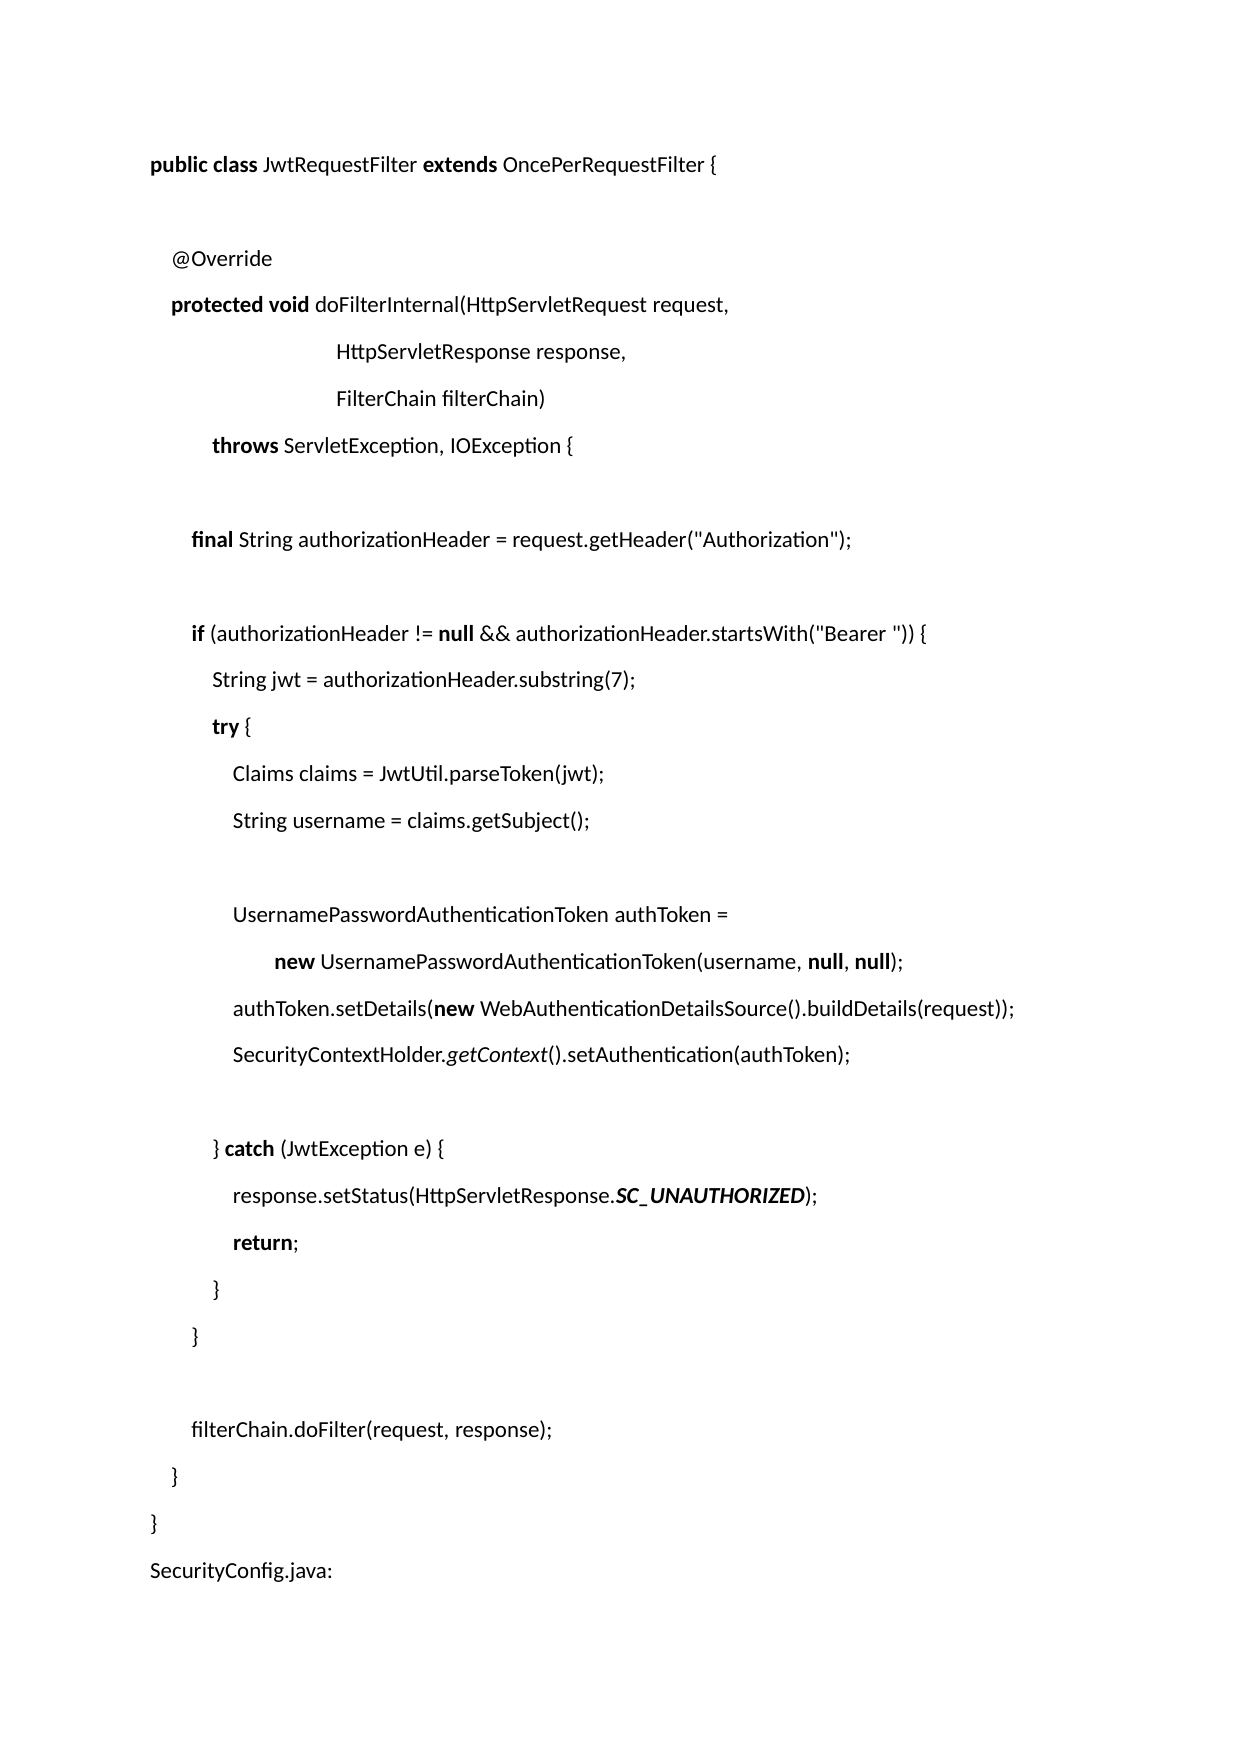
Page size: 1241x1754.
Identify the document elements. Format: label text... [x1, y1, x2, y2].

text throws ServletException, IOException { [150, 431, 1090, 459]
text UsernamePasswordAuthenticationToken authToken = [150, 900, 1090, 928]
text final String authorizationHeader = request.getHeader("Authorization"); [150, 525, 1090, 553]
text SecurityContextHolder.getContext().setAuthentication(authToken); [150, 1041, 1090, 1069]
text new UsernamePasswordAuthenticationToken(username, null, null); [150, 947, 1090, 975]
text } catch (JwtException e) { [150, 1134, 1090, 1162]
text public class JwtRequestFilter extends OncePerRequestFilter { [150, 150, 1090, 178]
text } [150, 1275, 1090, 1303]
text String username = claims.getSubject(); [150, 806, 1090, 834]
text authToken.setDetails(new WebAuthenticationDetailsSource().buildDetails(request)); [150, 994, 1090, 1022]
text FilterChain filterChain) [150, 384, 1090, 412]
text if (authorizationHeader != null && authorizationHeader.startsWith("Bearer ")) { [150, 619, 1090, 647]
text response.setStatus(HttpServletResponse.SC_UNAUTHORIZED); [150, 1181, 1090, 1209]
text return; [150, 1228, 1090, 1256]
text protected void doFilterInternal(HttpServletRequest request, [150, 291, 1090, 319]
text filterChain.doFilter(request, response); [150, 1416, 1090, 1444]
text } [150, 1462, 1090, 1491]
text try { [150, 712, 1090, 741]
text @Override [150, 244, 1090, 272]
text HttpServletResponse response, [150, 337, 1090, 366]
text } [150, 1322, 1090, 1350]
text } [150, 1509, 1090, 1537]
text Claims claims = JwtUtil.parseToken(jwt); [150, 759, 1090, 787]
text SecurityConfig.java: [150, 1556, 1090, 1584]
text String jwt = authorizationHeader.substring(7); [150, 666, 1090, 694]
